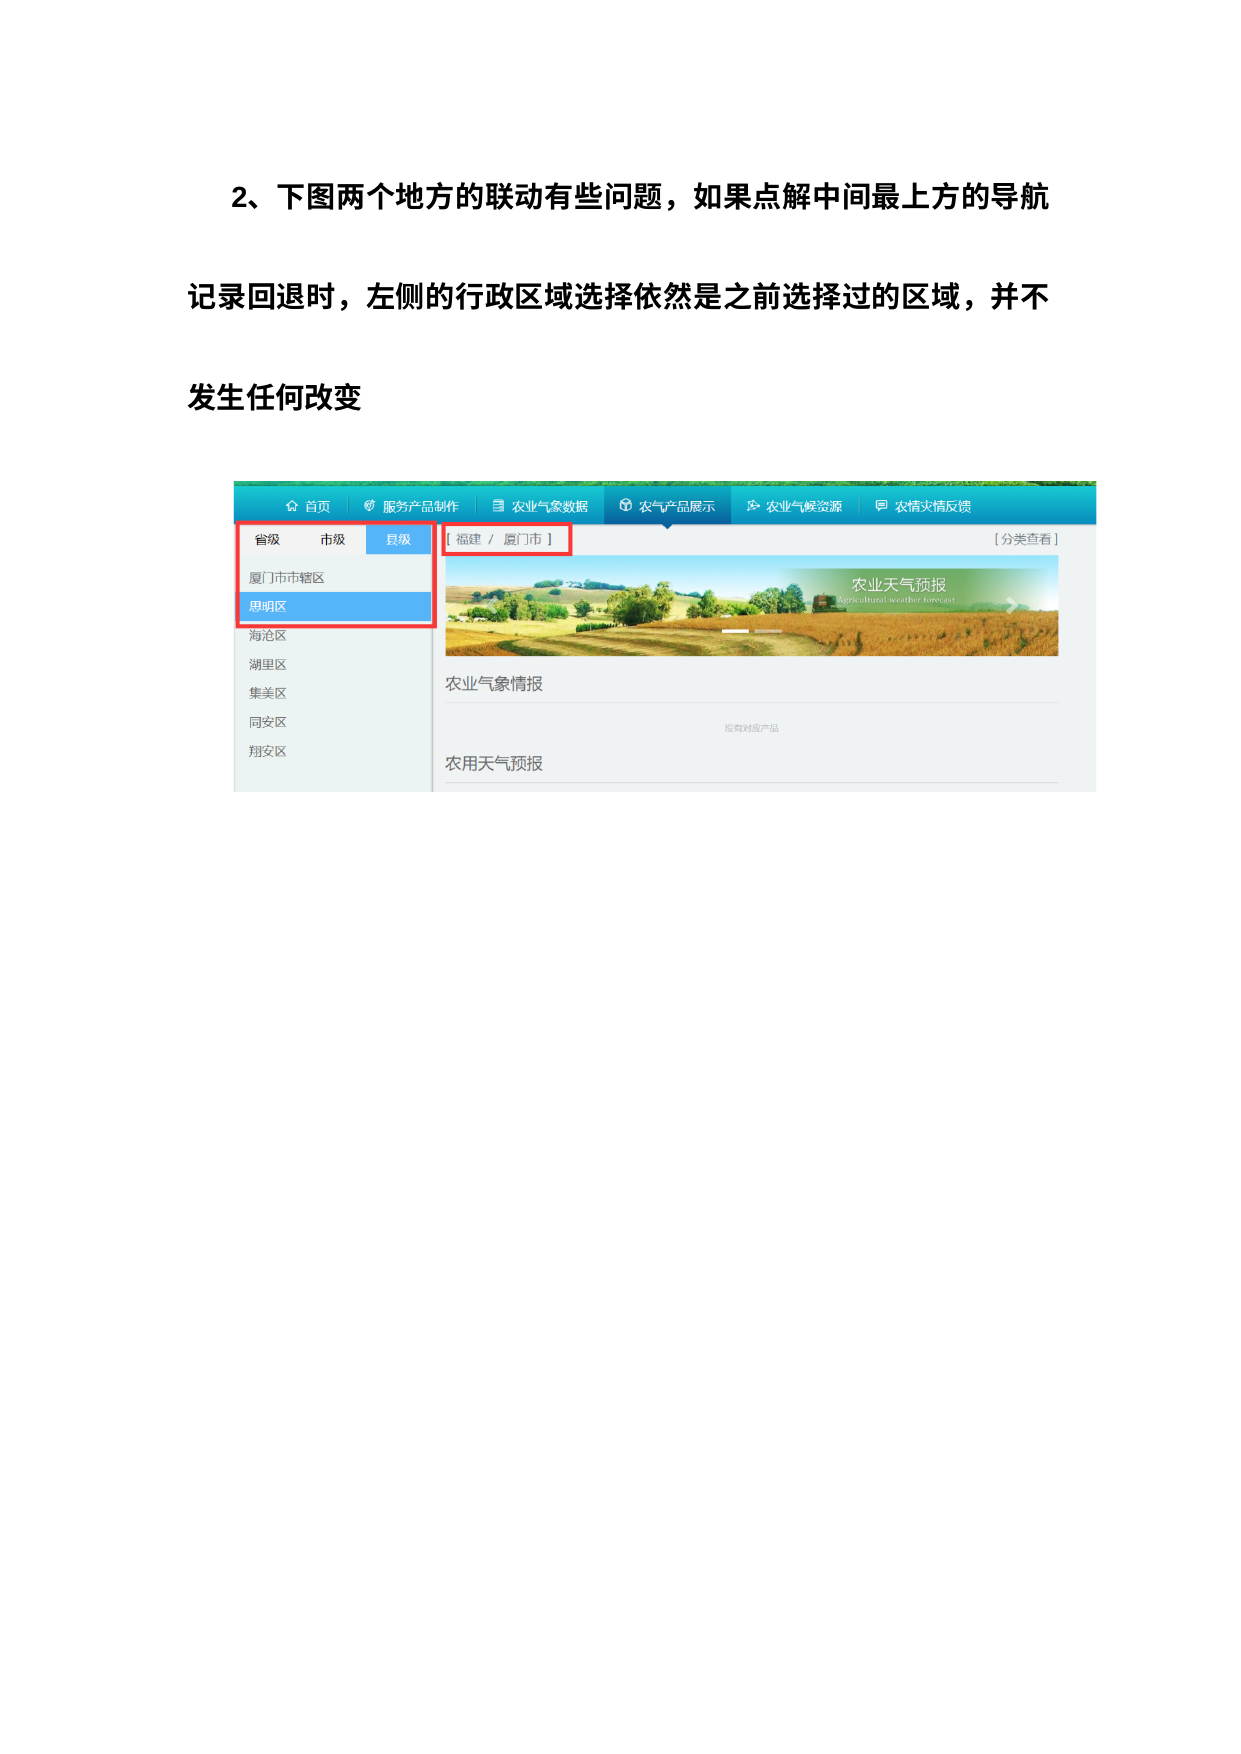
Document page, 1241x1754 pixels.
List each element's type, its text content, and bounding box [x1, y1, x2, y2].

picture [231, 481, 1097, 792]
picture [620, 500, 631, 511]
subtitle 下图两个地方的联动有些问题，如果点解中间最上方的导航记录回退时，左侧的行政区域选择依然是之前选择过的区域，并不发生任何改变 [187, 162, 1053, 428]
picture [653, 501, 667, 511]
picture [691, 502, 701, 511]
